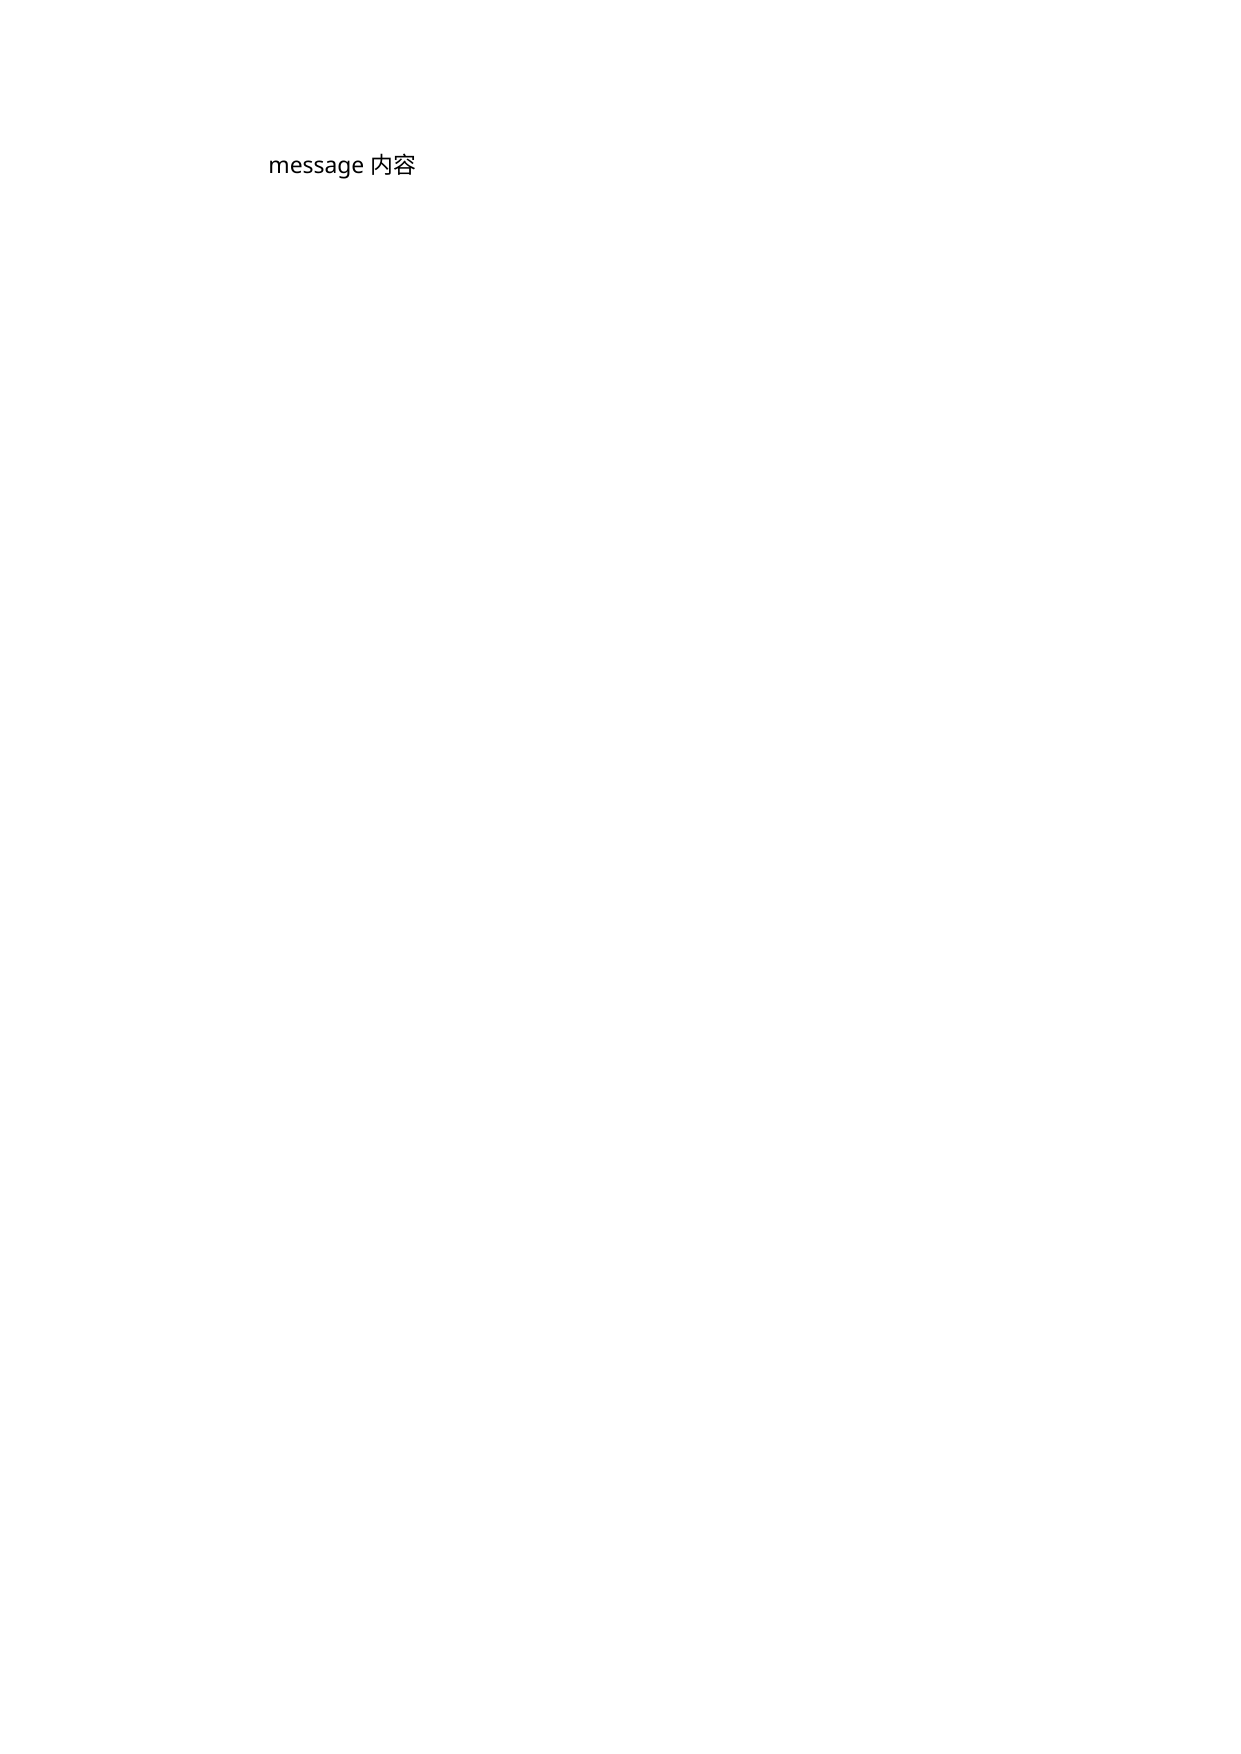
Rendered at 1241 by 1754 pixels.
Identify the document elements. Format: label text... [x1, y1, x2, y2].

list message 内容 [193, 147, 1122, 180]
